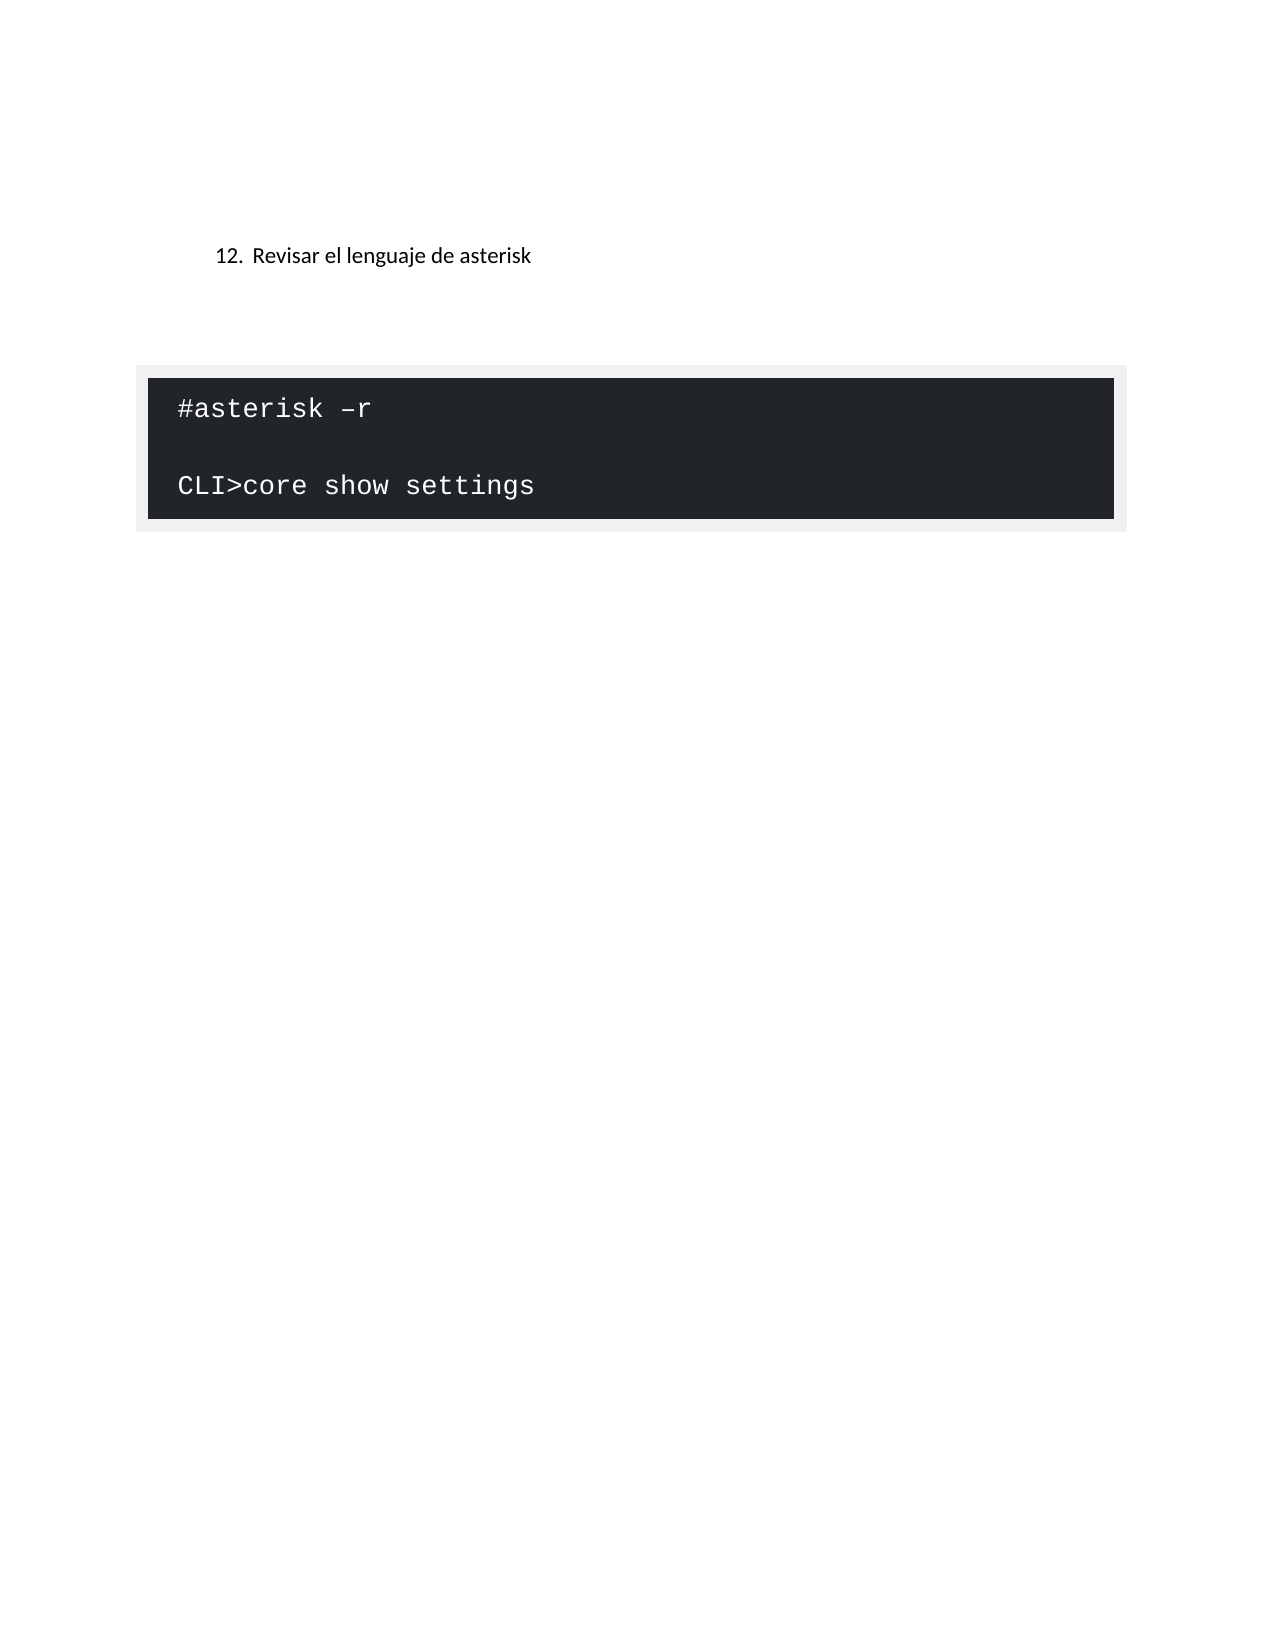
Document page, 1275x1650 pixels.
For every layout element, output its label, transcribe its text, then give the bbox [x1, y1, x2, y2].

text #asterisk –r [148, 378, 1114, 425]
text CLI>core show settings [148, 443, 1114, 519]
list Revisar el lenguaje de asterisk [215, 241, 1098, 269]
